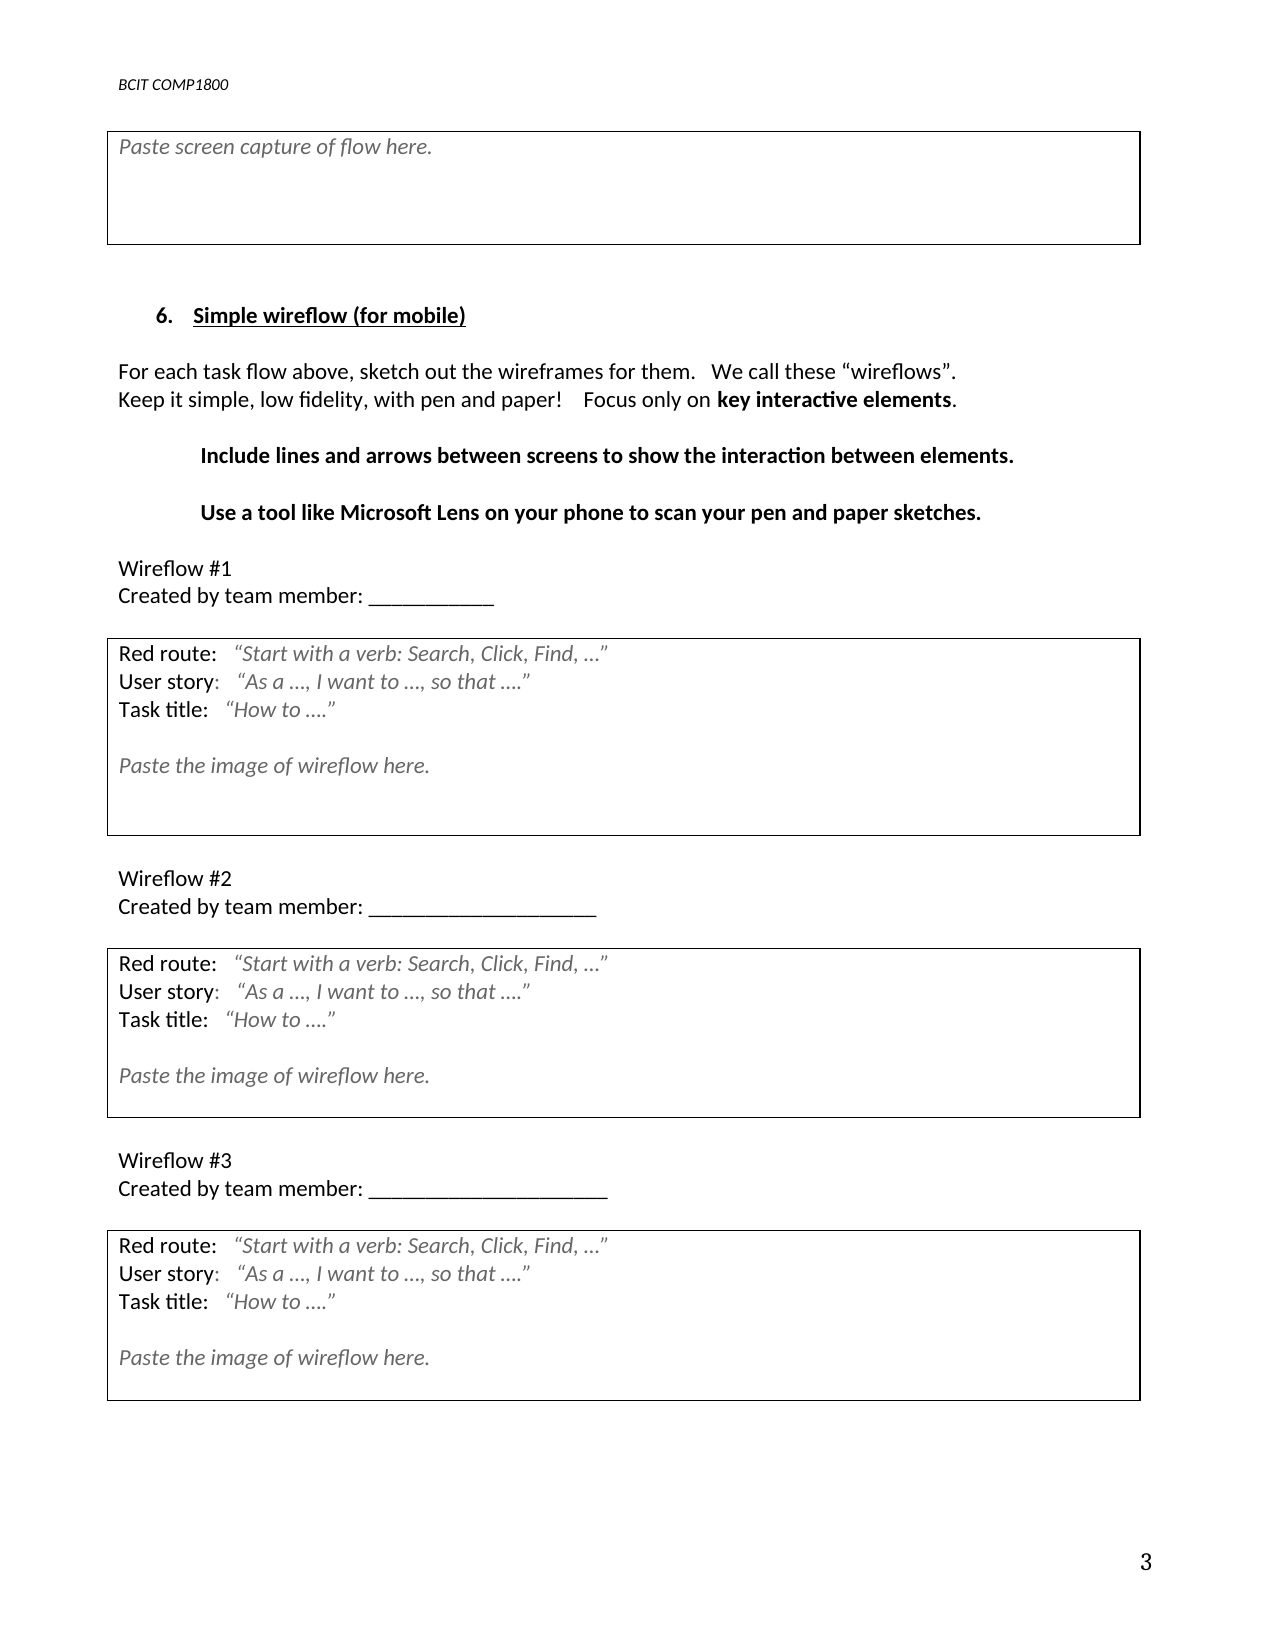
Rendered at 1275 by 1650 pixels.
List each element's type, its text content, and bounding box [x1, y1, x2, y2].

text Include lines and arrows between screens to show the interaction between elements. [118, 442, 1152, 469]
text Created by team member: ____________________ [118, 892, 1152, 920]
text Keep it simple, low fidelity, with pen and paper! Focus only on key interactive elements. [118, 386, 1152, 413]
list Simple wireflow (for mobile) [156, 301, 1152, 329]
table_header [108, 132, 1139, 244]
table_header Red route: “Start with a verb: Search, Click, Find, …” User story: “As a …, I want to …, so that ….” Task title: “How to ….” Paste the image of wireflow here. [108, 949, 1139, 1117]
table_header Red route: “Start with a verb: Search, Click, Find, …” User story: “As a …, I want to …, so that ….” Task title: “How to ….” Paste the image of wireflow here. [108, 1231, 1139, 1399]
text Wireflow #1 [118, 554, 1152, 582]
text Wireflow #3 [118, 1146, 1152, 1174]
text For each task flow above, sketch out the wireframes for them. We call these “wireflows”. [118, 357, 1152, 386]
text Wireflow #2 [118, 864, 1152, 892]
text Created by team member: ___________ [118, 582, 1152, 610]
text Use a tool like Microsoft Lens on your phone to scan your pen and paper sketches. [118, 498, 1152, 526]
table_header Red route: “Start with a verb: Search, Click, Find, …” User story: “As a …, I want to …, so that ….” Task title: “How to ….” Paste the image of wireflow here. [108, 639, 1139, 835]
text Created by team member: _____________________ [118, 1174, 1152, 1202]
